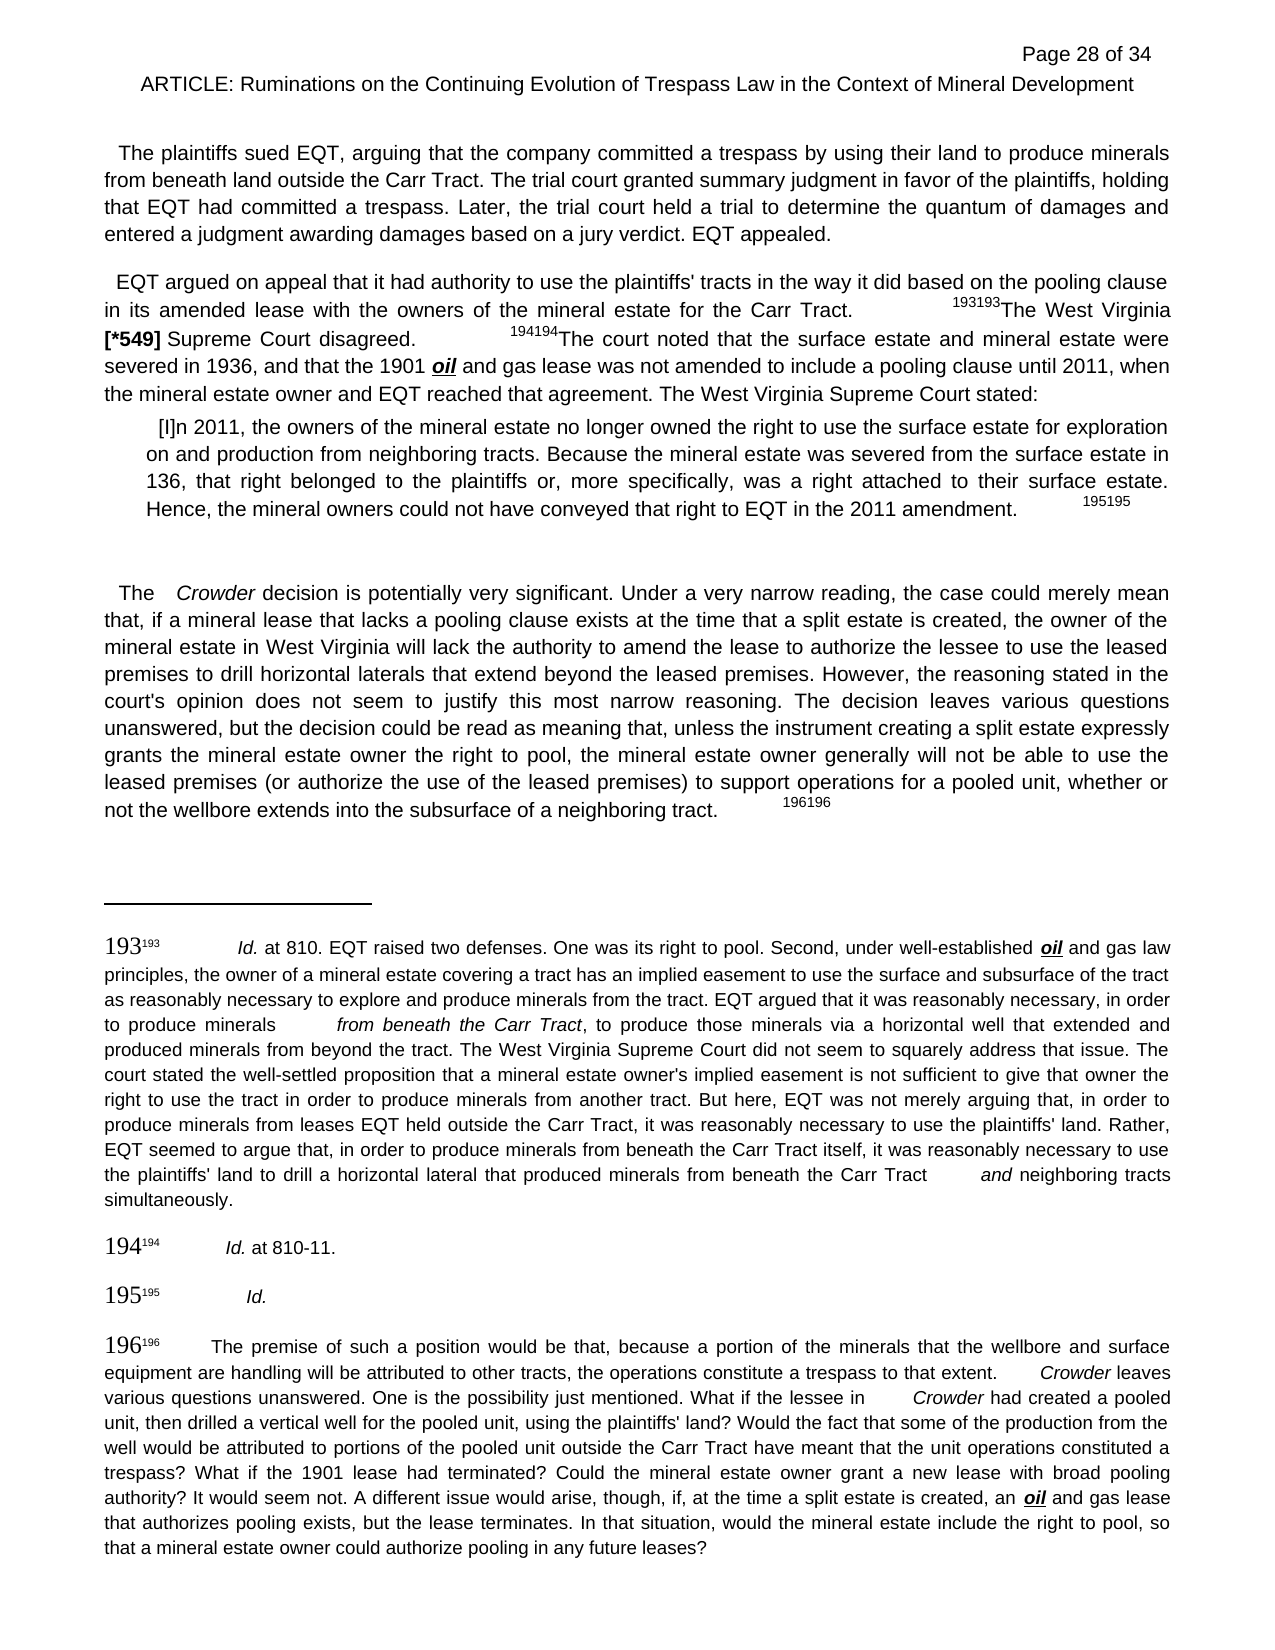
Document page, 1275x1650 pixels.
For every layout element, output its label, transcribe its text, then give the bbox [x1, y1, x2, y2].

text EQT argued on appeal that it had authority to use the plaintiffs' tracts in the way it did based on the pooling clause in its amended lease with the owners of the mineral estate for the Carr Tract. 193The West Virginia [*549] Supreme Court disagreed. 194The court noted that the surface estate and mineral estate were severed in 1936, and that the 1901 oil and gas lease was not amended to include a pooling clause until 2011, when the mineral estate owner and EQT reached that agreement. The West Virginia Supreme Court stated: [104, 267, 1171, 405]
text The Crowder decision is potentially very significant. Under a very narrow reading, the case could merely mean that, if a mineral lease that lacks a pooling clause exists at the time that a split estate is created, the owner of the mineral estate in West Virginia will lack the authority to amend the lease to authorize the lessee to use the leased premises to drill horizontal laterals that extend beyond the leased premises. However, the reasoning stated in the court's opinion does not seem to justify this most narrow reasoning. The decision leaves various questions unanswered, but the decision could be read as meaning that, unless the instrument creating a split estate expressly grants the mineral estate owner the right to pool, the mineral estate owner generally will not be able to use the leased premises (or authorize the use of the leased premises) to support operations for a pooled unit, whether or not the wellbore extends into the subsurface of a neighboring tract. 196 [104, 577, 1171, 823]
text [I]n 2011, the owners of the mineral estate no longer owned the right to use the surface estate for exploration on and production from neighboring tracts. Because the mineral estate was severed from the surface estate in 136, that right belonged to the plaintiffs or, more specifically, was a right attached to their surface estate. Hence, the mineral owners could not have conveyed that right to EQT in the 2011 amendment. 195 [146, 412, 1171, 522]
text The plaintiffs sued EQT, arguing that the company committed a trespass by using their land to produce minerals from beneath land outside the Carr Tract. The trial court granted summary judgment in favor of the plaintiffs, holding that EQT had committed a trespass. Later, the trial court held a trial to determine the quantum of damages and entered a judgment awarding damages based on a jury verdict. EQT appealed. [104, 137, 1171, 246]
